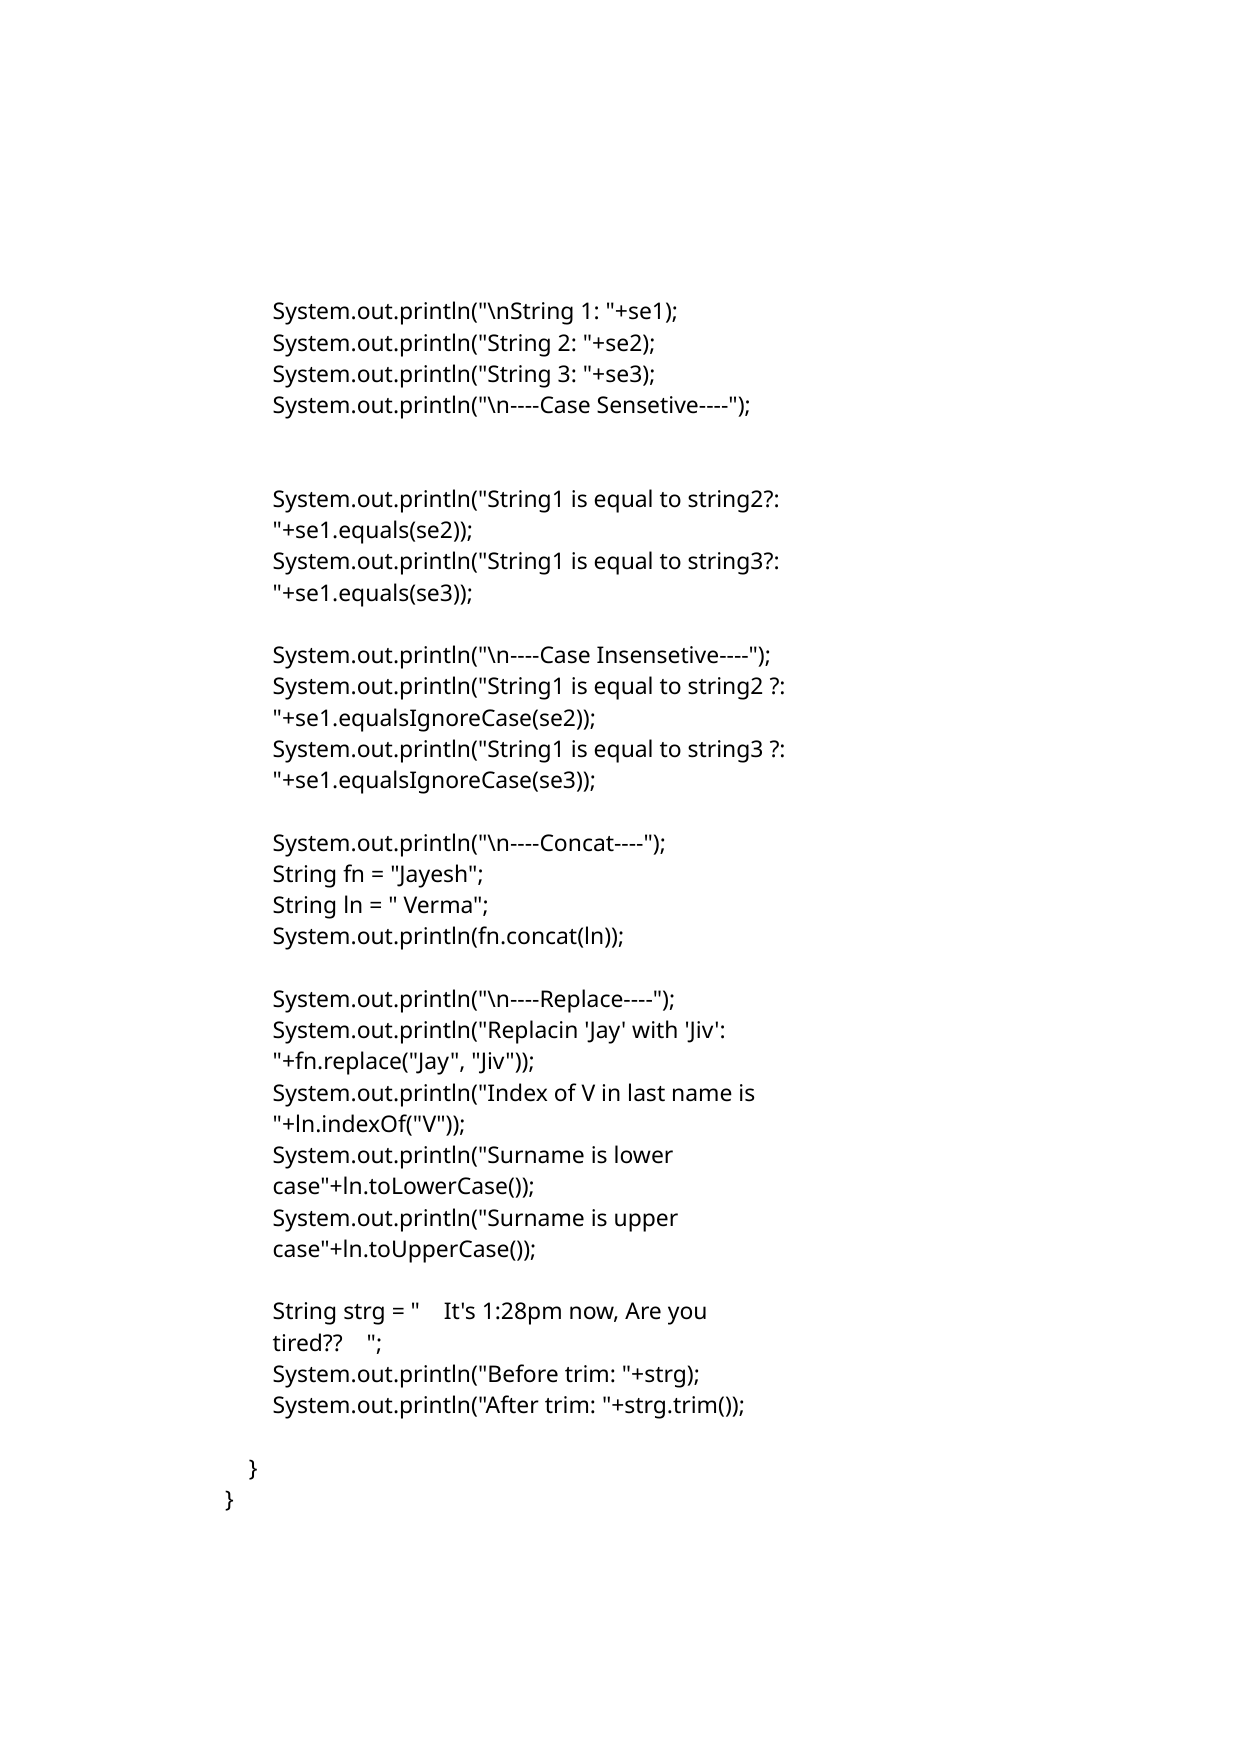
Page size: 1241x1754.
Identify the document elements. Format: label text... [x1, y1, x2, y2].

text System.out.println("String1 is equal to string3 ?: [225, 733, 1090, 764]
text System.out.println("\nString 1: "+se1); [225, 295, 1090, 327]
text } [225, 1483, 1090, 1514]
text "+fn.replace("Jay", "Jiv")); [225, 1045, 1090, 1077]
text String strg = " It's 1:28pm now, Are you [225, 1295, 1090, 1327]
text System.out.println("Before trim: "+strg); [225, 1358, 1090, 1389]
text "+ln.indexOf("V")); [225, 1108, 1090, 1139]
text String ln = " Verma"; [225, 889, 1090, 920]
text String fn = "Jayesh"; [225, 858, 1090, 889]
text "+se1.equals(se2)); [225, 514, 1090, 545]
text System.out.println("String1 is equal to string2?: [225, 483, 1090, 514]
text System.out.println(fn.concat(ln)); [225, 920, 1090, 952]
text case"+ln.toUpperCase()); [225, 1233, 1090, 1264]
text System.out.println("\n----Replace----"); [225, 983, 1090, 1014]
text System.out.println("String1 is equal to string3?: [225, 545, 1090, 577]
text case"+ln.toLowerCase()); [225, 1170, 1090, 1202]
text System.out.println("String1 is equal to string2 ?: [225, 670, 1090, 702]
text "+se1.equals(se3)); [225, 577, 1090, 608]
text "+se1.equalsIgnoreCase(se2)); [225, 702, 1090, 733]
text tired?? "; [225, 1327, 1090, 1358]
text System.out.println("After trim: "+strg.trim()); [225, 1389, 1090, 1420]
text System.out.println("\n----Case Insensetive----"); [225, 639, 1090, 670]
text System.out.println("String 2: "+se2); [225, 327, 1090, 358]
text System.out.println("String 3: "+se3); [225, 358, 1090, 389]
text System.out.println("Surname is upper [225, 1202, 1090, 1233]
text System.out.println("Replacin 'Jay' with 'Jiv': [225, 1014, 1090, 1045]
text System.out.println("Index of V in last name is [225, 1077, 1090, 1108]
text System.out.println("Surname is lower [225, 1139, 1090, 1170]
text } [225, 1452, 1090, 1483]
text System.out.println("\n----Concat----"); [225, 827, 1090, 858]
text "+se1.equalsIgnoreCase(se3)); [225, 764, 1090, 795]
text System.out.println("\n----Case Sensetive----"); [225, 389, 1090, 420]
